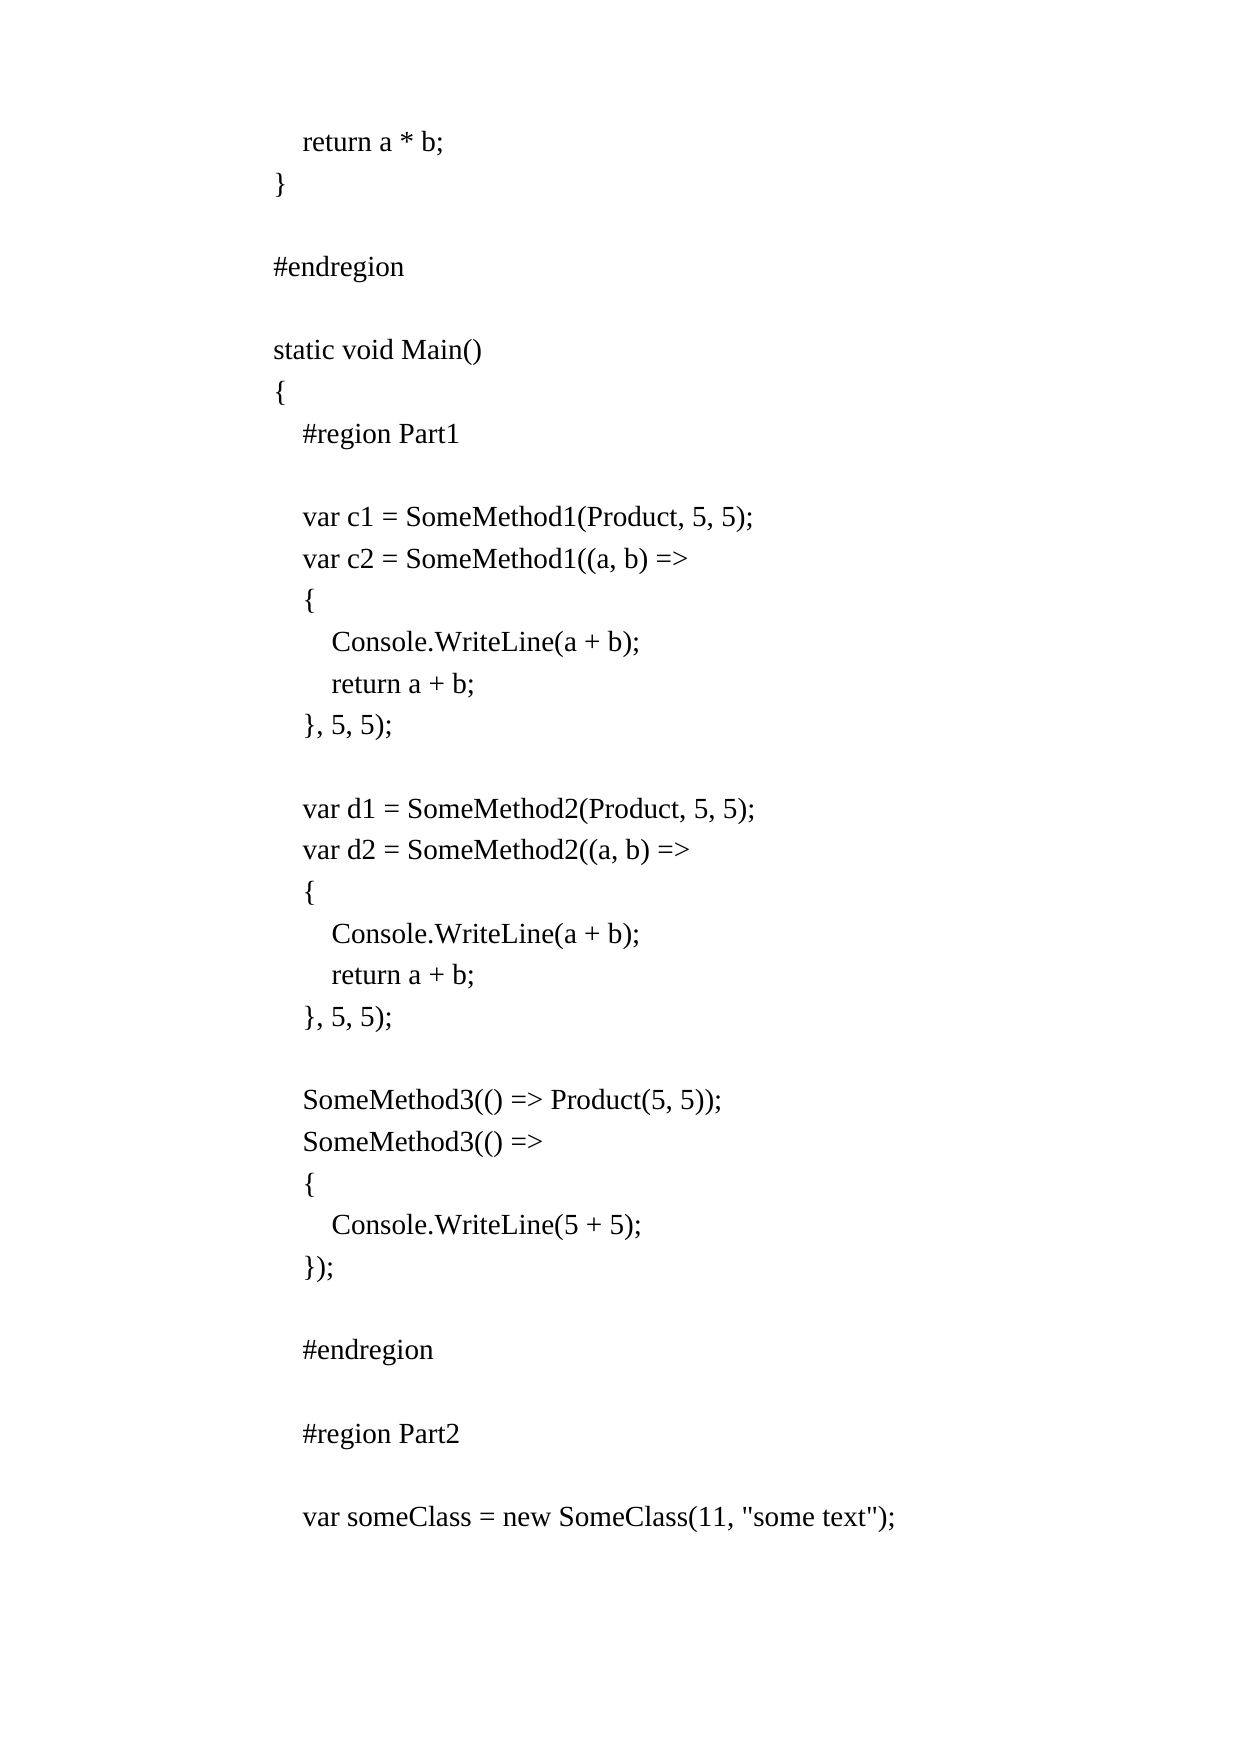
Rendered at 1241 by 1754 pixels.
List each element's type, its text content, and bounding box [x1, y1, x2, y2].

text { [215, 1160, 1152, 1201]
text { [215, 868, 1152, 910]
text #endregion [215, 243, 1152, 285]
text }, 5, 5); [215, 993, 1152, 1035]
text return a + b; [215, 951, 1152, 993]
text var d1 = SomeMethod2(Product, 5, 5); [215, 785, 1152, 826]
text SomeMethod3(() => [215, 1118, 1152, 1160]
text { [215, 576, 1152, 618]
text return a + b; [215, 660, 1152, 701]
text var d2 = SomeMethod2((a, b) => [215, 826, 1152, 868]
text var c2 = SomeMethod1((a, b) => [215, 535, 1152, 576]
text }); [215, 1243, 1152, 1285]
text #region Part1 [215, 410, 1152, 451]
text var c1 = SomeMethod1(Product, 5, 5); [215, 493, 1152, 535]
text SomeMethod3(() => Product(5, 5)); [215, 1076, 1152, 1118]
text #endregion [215, 1326, 1152, 1368]
text static void Main() [215, 326, 1152, 368]
text #region Part2 [215, 1410, 1152, 1451]
text return a * b; [215, 118, 1152, 160]
text Console.WriteLine(5 + 5); [215, 1201, 1152, 1243]
text Console.WriteLine(a + b); [215, 618, 1152, 660]
text } [215, 160, 1152, 201]
text var someClass = new SomeClass(11, "some text"); [215, 1493, 1152, 1535]
text Console.WriteLine(a + b); [215, 910, 1152, 951]
text }, 5, 5); [215, 701, 1152, 743]
text { [215, 368, 1152, 410]
